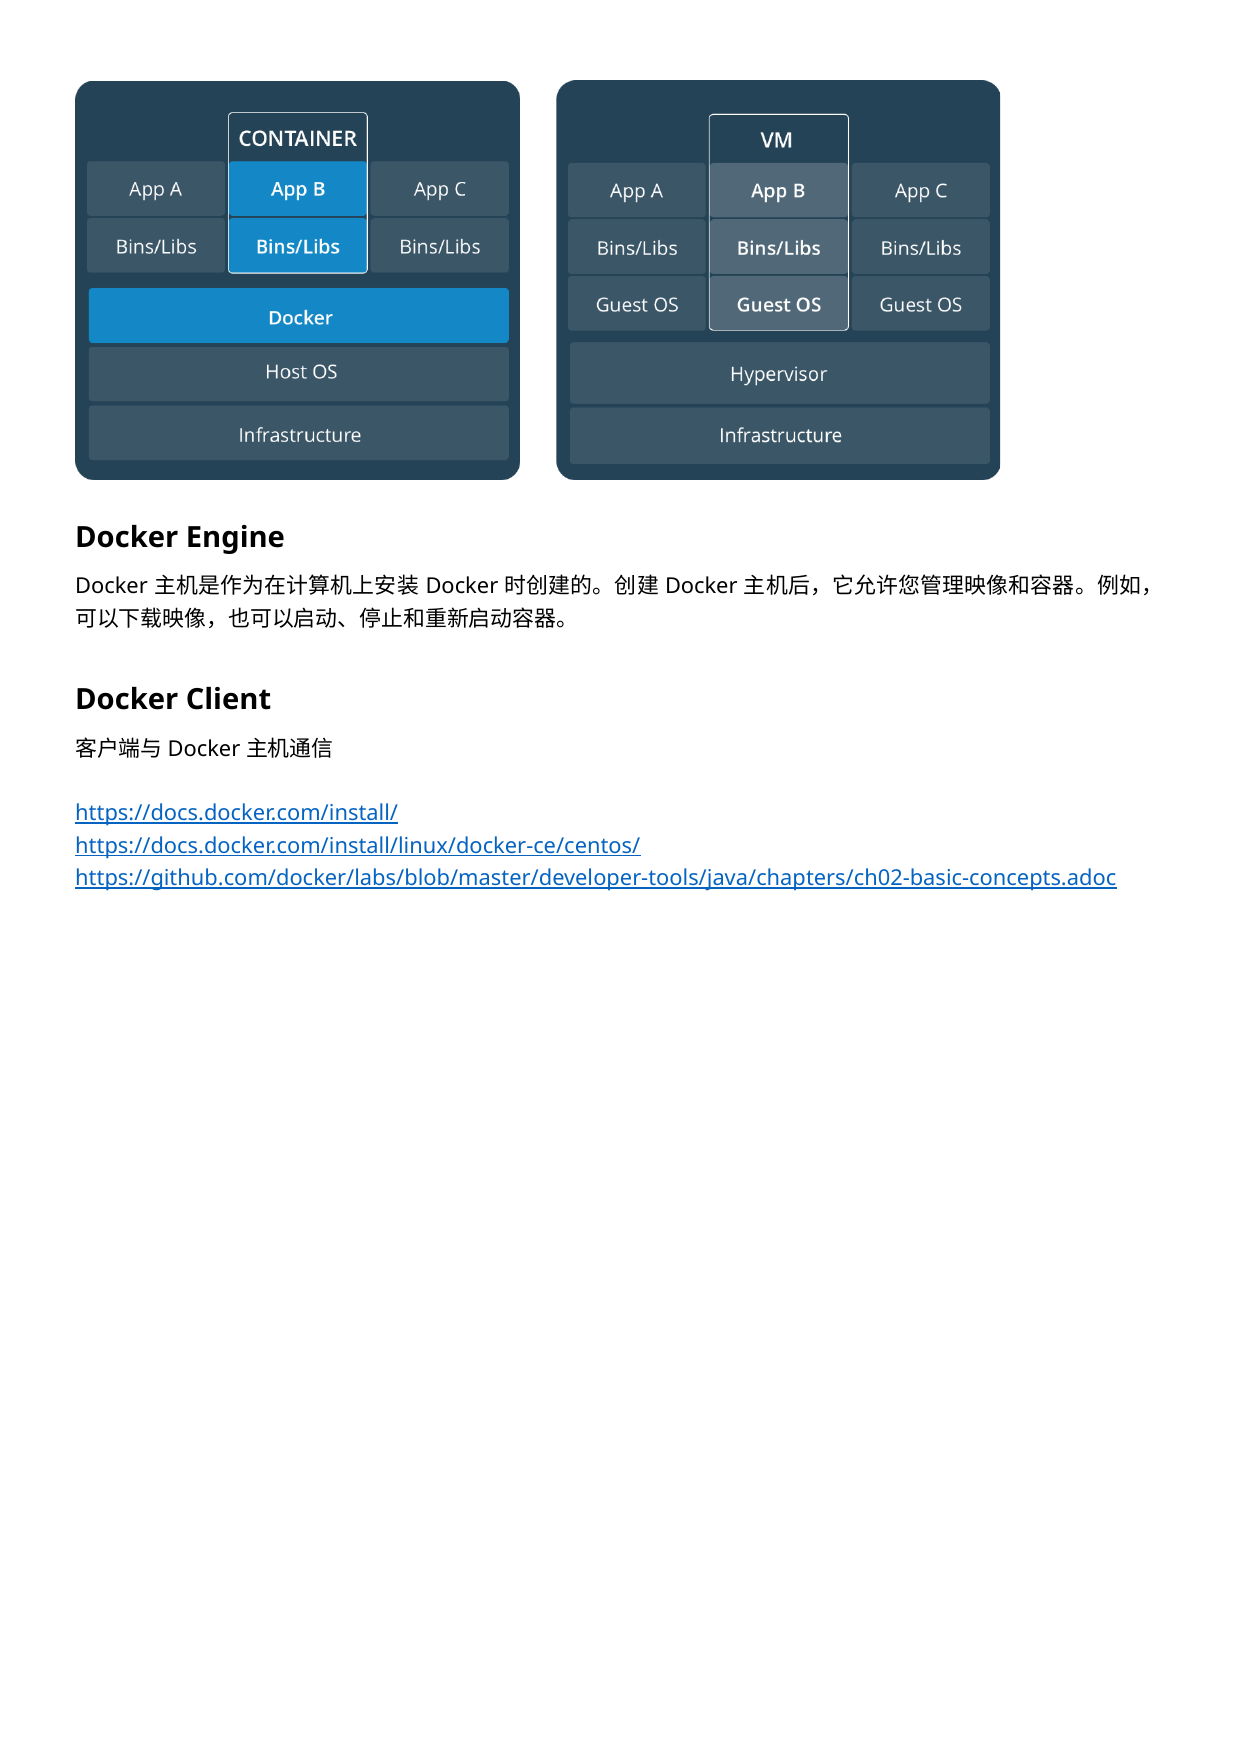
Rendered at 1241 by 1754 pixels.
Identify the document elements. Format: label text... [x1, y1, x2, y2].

text Docker Client [75, 666, 1165, 731]
picture [75, 81, 520, 480]
text 客户端与 Docker 主机通信 [75, 731, 1165, 763]
picture [556, 80, 1001, 480]
text https://github.com/docker/labs/blob/master/developer-tools/java/chapters/ch02-basic-concepts.adoc [75, 861, 1165, 893]
text https://docs.docker.com/install/linux/docker-ce/centos/ [75, 828, 1165, 861]
text Docker Engine [75, 503, 1165, 568]
text https://docs.docker.com/install/ [75, 796, 1165, 828]
text Docker 主机是作为在计算机上安装 Docker 时创建的。创建 Docker 主机后，它允许您管理映像和容器。例如，可以下载映像，也可以启动、停止和重新启动容器。 [75, 568, 1165, 633]
